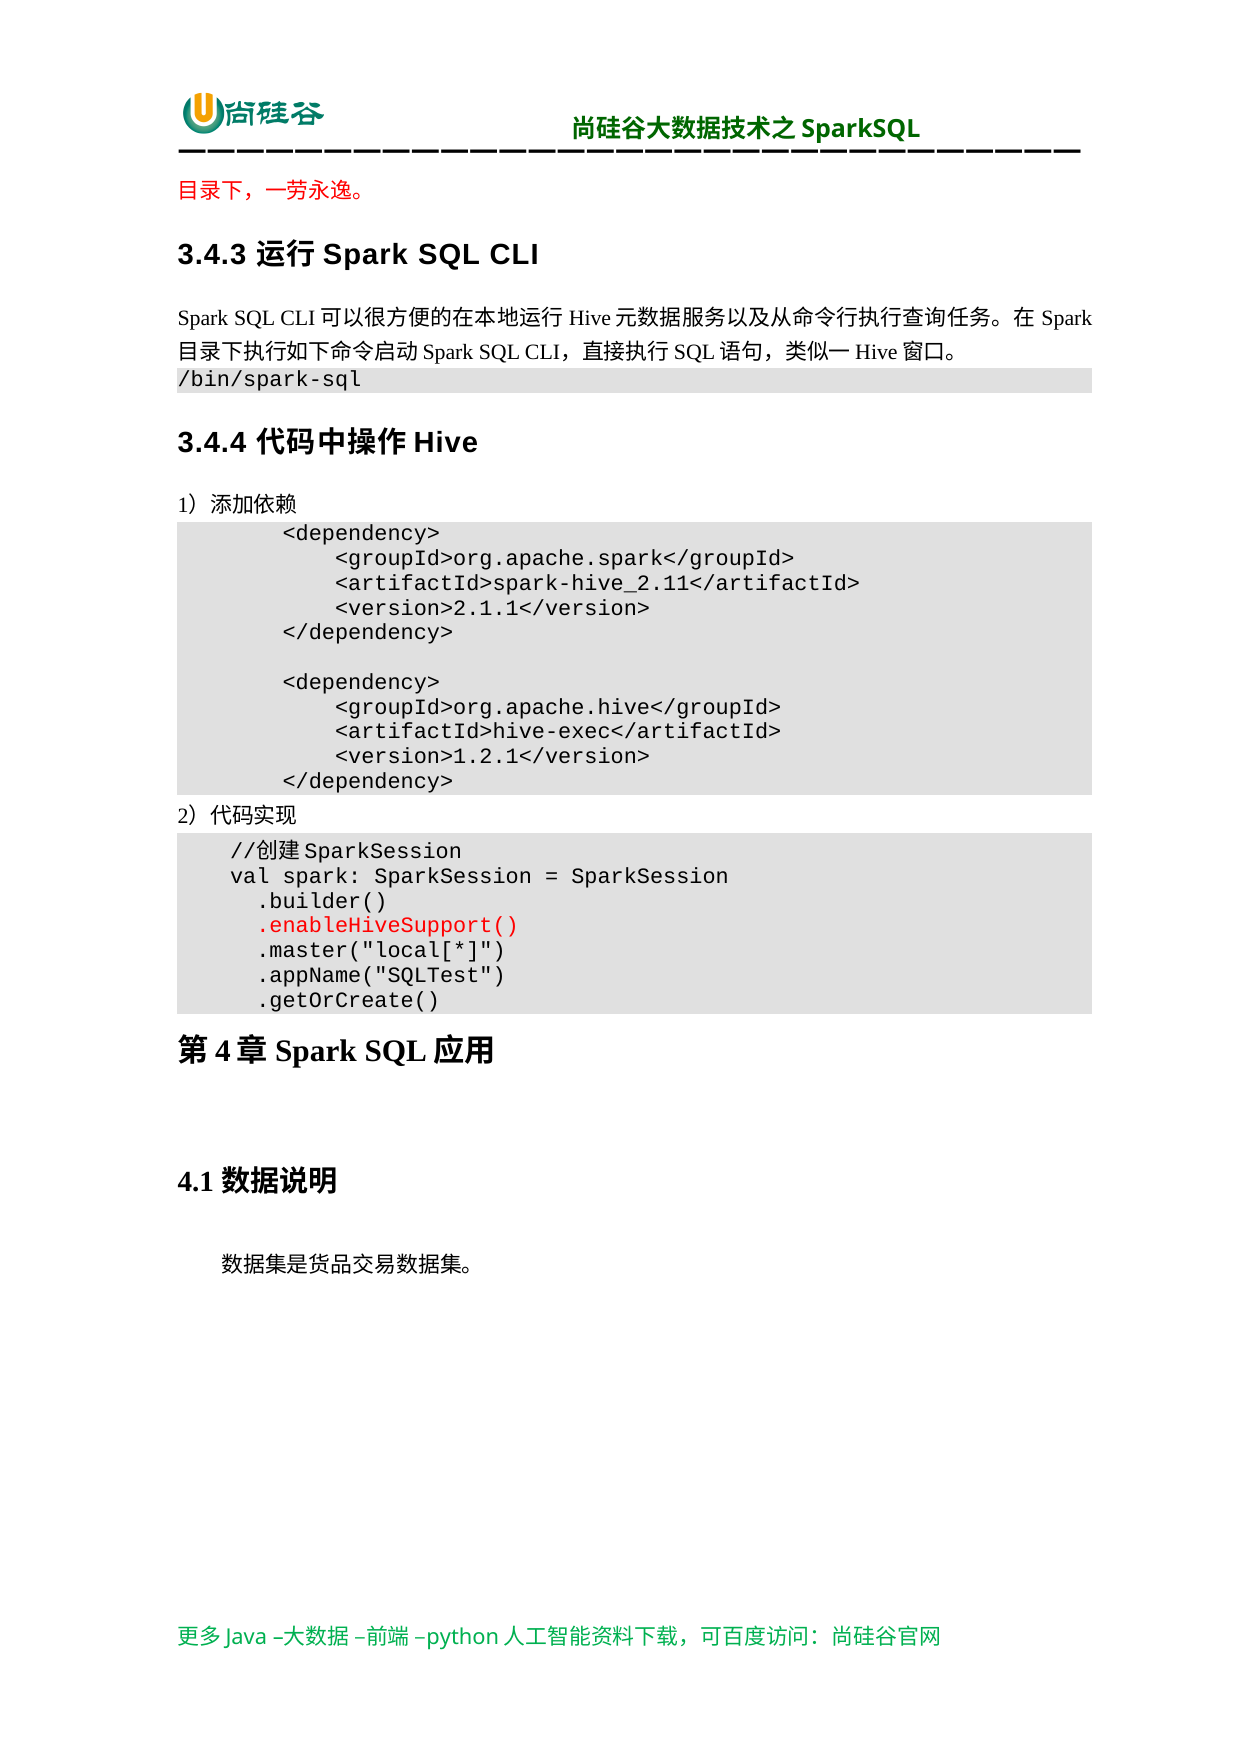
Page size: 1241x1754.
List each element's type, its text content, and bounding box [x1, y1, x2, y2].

text <dependency> [177, 671, 1092, 696]
text <artifactId>hive-exec</artifactId> [177, 721, 1092, 745]
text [177, 172, 1092, 206]
text </dependency> [177, 621, 1092, 646]
text Spark SQL CLI可以很方便的在本地运行Hive元数据服务以及从命令行执行查询任务。在Spark目录下执行如下命令启动Spark SQL CLI，直接执行SQL语句，类似一Hive窗口。 [177, 298, 1092, 366]
subtitle 3.4.4 代码中操作Hive [177, 406, 1092, 474]
text .master("local[*]") [177, 939, 1092, 964]
text <version>1.2.1</version> [177, 745, 1092, 770]
subtitle 4.1 数据说明 [177, 1145, 1092, 1213]
text 数据集是货品交易数据集。 [177, 1245, 1092, 1279]
text <artifactId>spark-hive_2.11</artifactId> [177, 572, 1092, 597]
text .enableHiveSupport() [177, 915, 1092, 939]
text /bin/spark-sql [177, 368, 1092, 393]
text .appName("SQLTest") [177, 964, 1092, 989]
text <dependency> [177, 522, 1092, 547]
text 1）添加依赖 [177, 486, 1092, 520]
text .builder() [177, 890, 1092, 915]
subtitle 3.4.3 运行Spark SQL CLI [177, 218, 1092, 286]
text </dependency> [177, 770, 1092, 795]
text <version>2.1.1</version> [177, 597, 1092, 621]
text val spark: SparkSession = SparkSession [177, 865, 1092, 890]
text 2）代码实现 [177, 797, 1092, 831]
text <groupId>org.apache.hive</groupId> [177, 696, 1092, 721]
text .getOrCreate() [177, 989, 1092, 1014]
subtitle 第4章 Spark SQL应用 [177, 1014, 1092, 1082]
text //创建SparkSession [177, 833, 1092, 865]
text <groupId>org.apache.spark</groupId> [177, 547, 1092, 572]
picture [177, 88, 328, 138]
